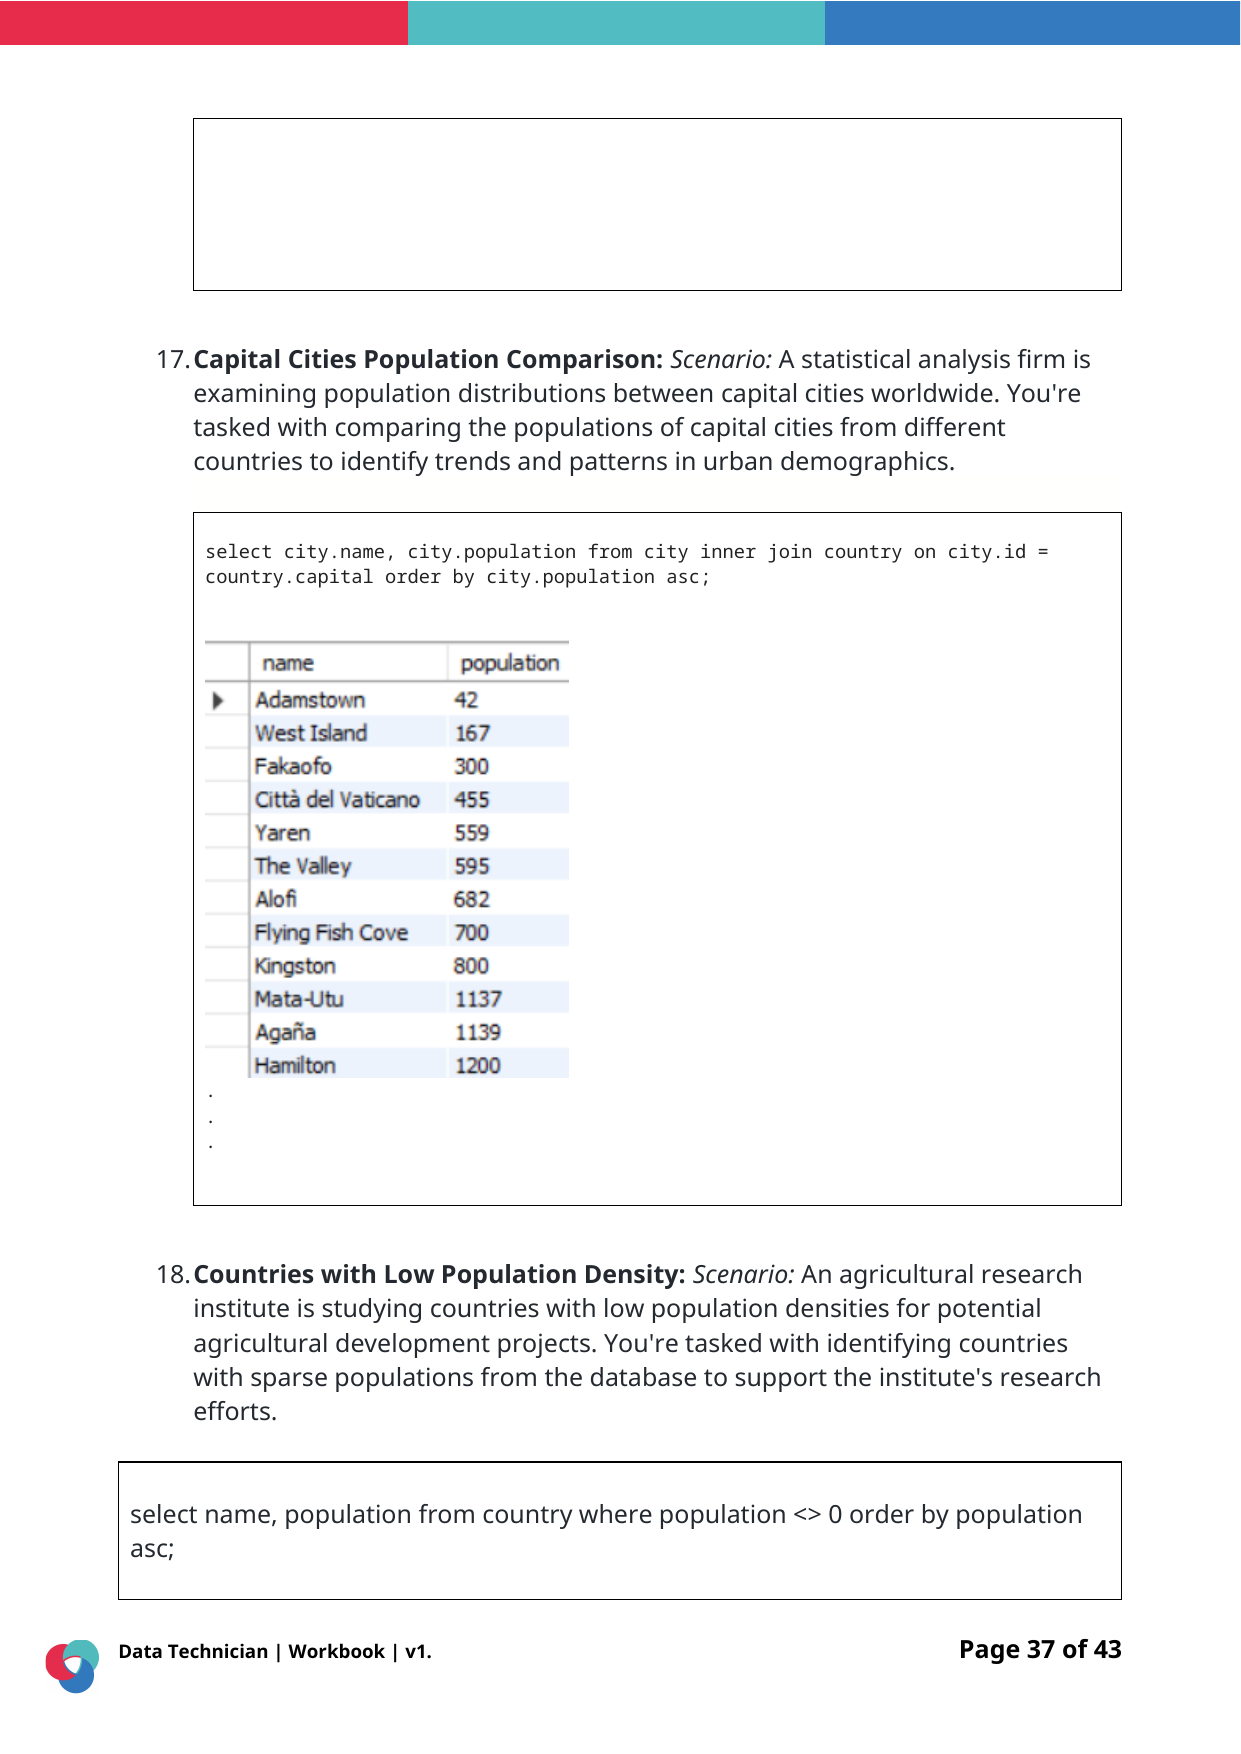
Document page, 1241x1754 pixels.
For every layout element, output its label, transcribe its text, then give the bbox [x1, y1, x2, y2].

list Countries with Low Population Density: Scenario: An agricultural research institute is studying countries with low population densities for potential agricultural development projects. You're tasked with identifying countries with sparse populations from the database to support the institute's research efforts. [156, 1257, 1122, 1427]
table_header select city.name, city.population from city inner join country on city.id = country.capital order by city.population asc; . . . [194, 513, 1121, 1205]
picture [205, 640, 569, 1078]
list Capital Cities Population Comparison: Scenario: A statistical analysis firm is examining population distributions between capital cities worldwide. You're tasked with comparing the populations of capital cities from different countries to identify trends and patterns in urban demographics. [156, 341, 1122, 477]
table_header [119, 1463, 1121, 1599]
picture [45, 1640, 100, 1694]
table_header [194, 119, 1121, 289]
